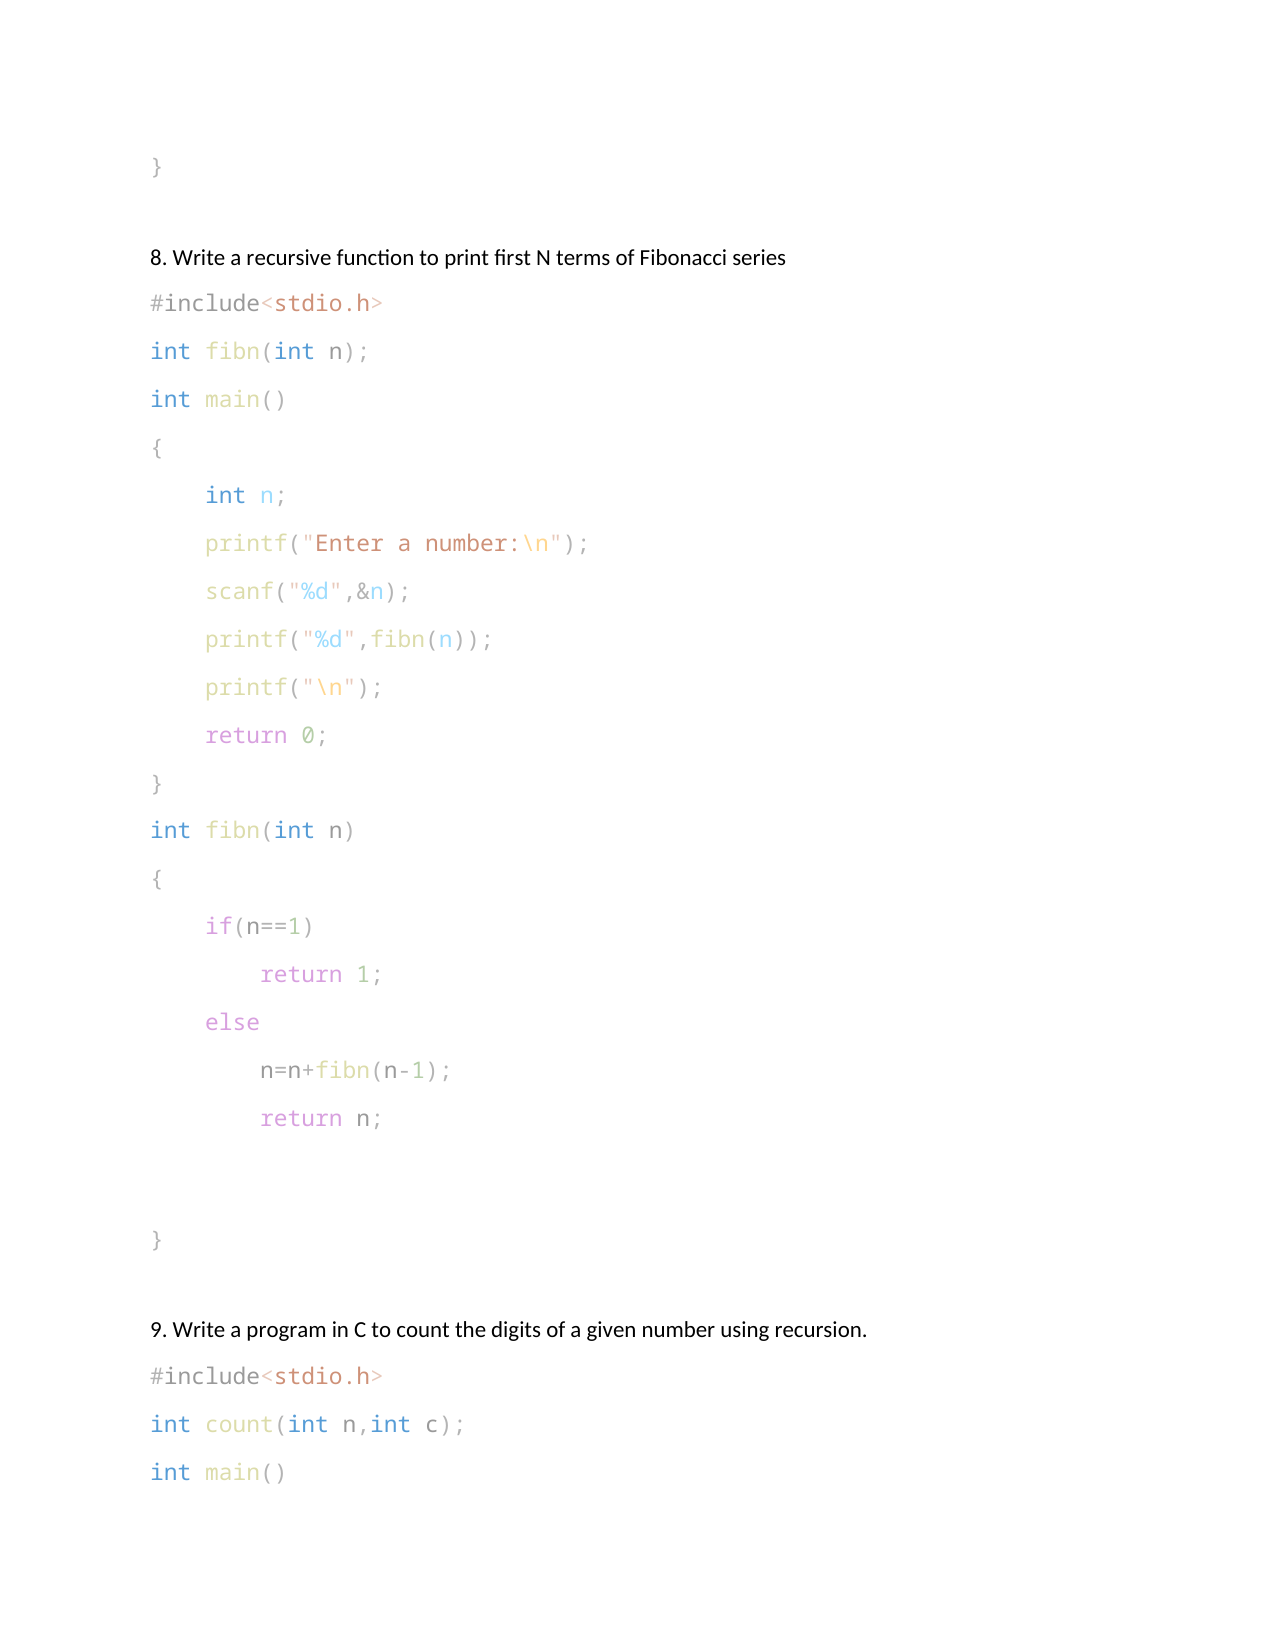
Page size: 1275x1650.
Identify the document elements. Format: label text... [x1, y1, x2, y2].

text 8. Write a recursive function to print first N terms of Fibonacci series [150, 243, 1125, 271]
text } [150, 150, 1125, 181]
text int main() [150, 383, 1125, 414]
text #include<stdio.h> [150, 287, 1125, 318]
text { [150, 862, 1125, 893]
text printf("%d",fibn(n)); [150, 623, 1125, 654]
text return n; [150, 1102, 1125, 1133]
text scanf("%d",&n); [150, 575, 1125, 606]
text 9. Write a program in C to count the digits of a given number using recursion. [150, 1315, 1125, 1343]
text int fibn(int n); [150, 335, 1125, 366]
text else [150, 1006, 1125, 1037]
text return 0; [150, 718, 1125, 750]
text int main() [150, 1456, 1125, 1487]
text n=n+fibn(n-1); [150, 1054, 1125, 1085]
text if(n==1) [150, 910, 1125, 941]
text printf("\n"); [150, 671, 1125, 702]
text int n; [150, 479, 1125, 510]
text return 1; [150, 958, 1125, 989]
text int fibn(int n) [150, 814, 1125, 846]
text int count(int n,int c); [150, 1408, 1125, 1439]
text { [150, 431, 1125, 462]
text printf("Enter a number:\n"); [150, 527, 1125, 558]
text } [150, 1222, 1125, 1254]
text #include<stdio.h> [150, 1360, 1125, 1391]
text } [150, 766, 1125, 798]
